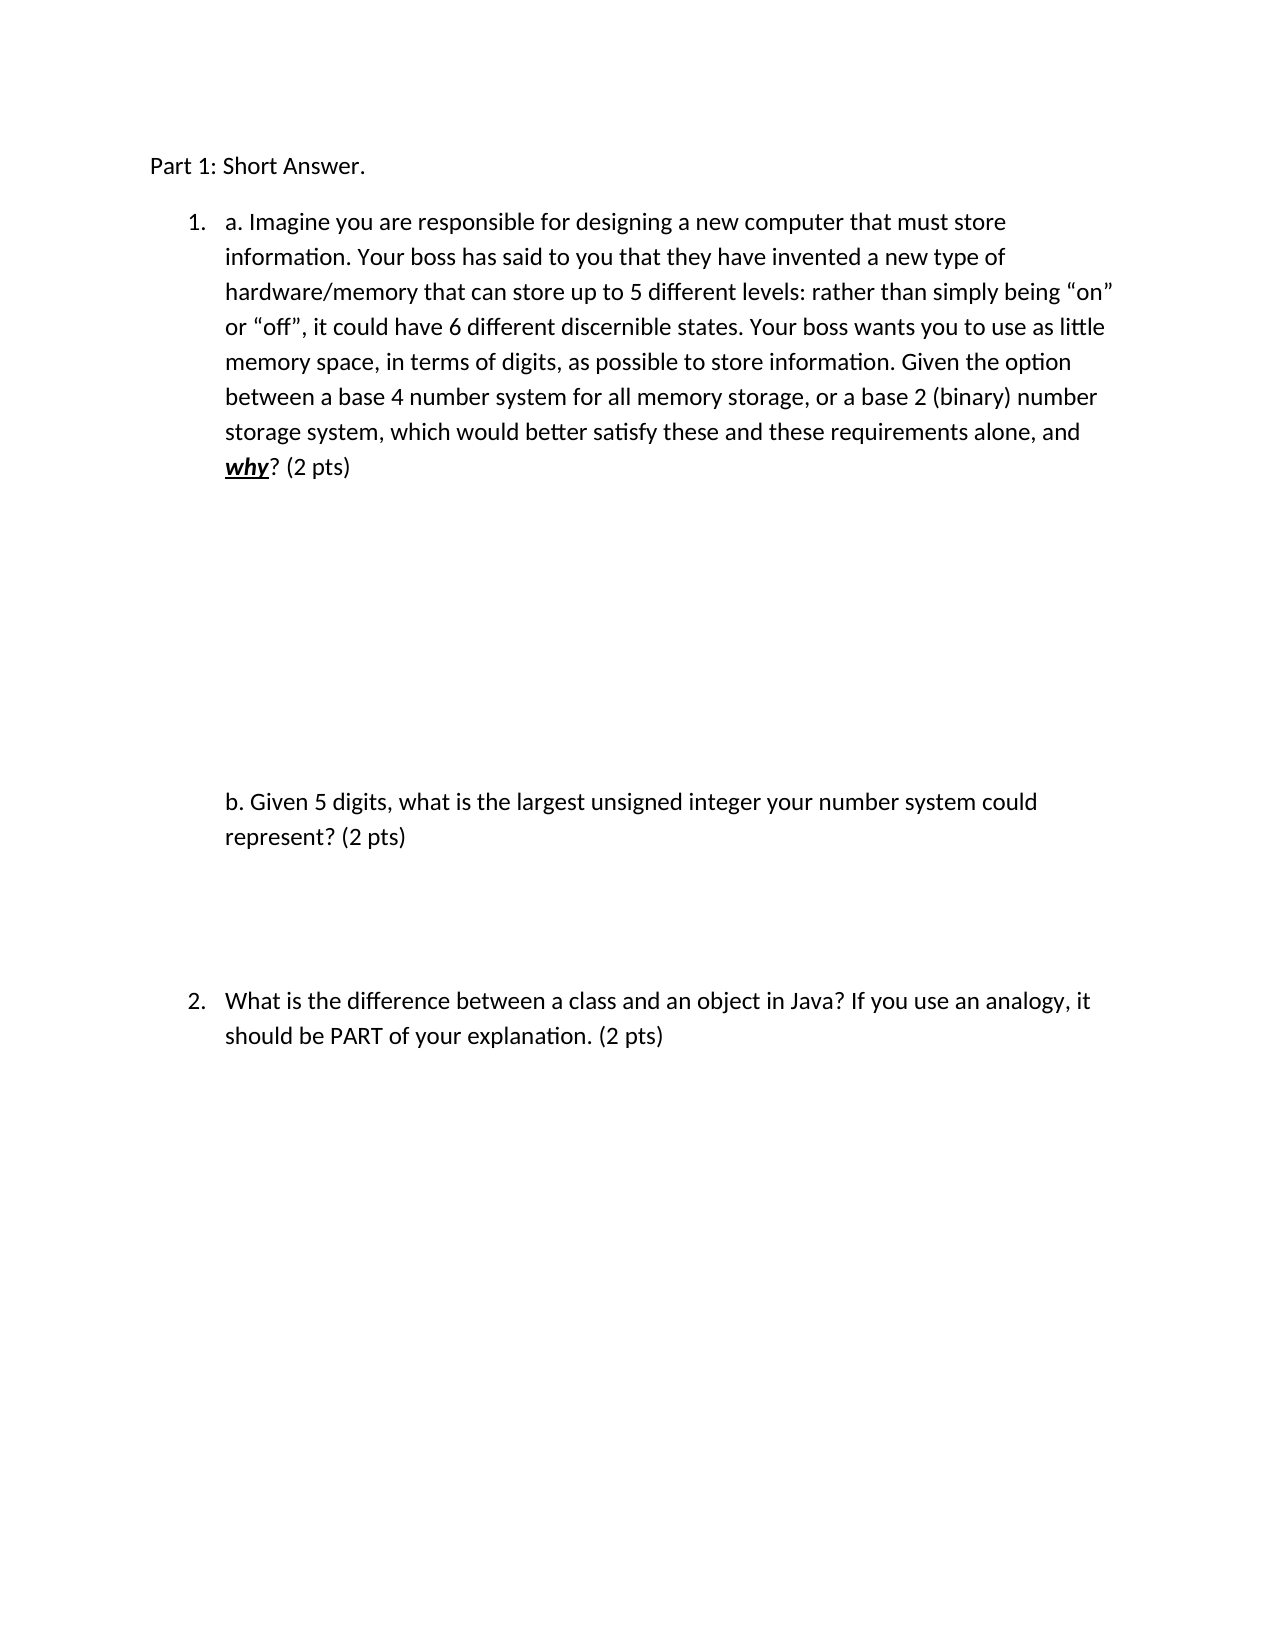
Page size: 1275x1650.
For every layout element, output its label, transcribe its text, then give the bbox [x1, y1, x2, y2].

text Part 1: Short Answer. [150, 150, 1125, 181]
text b. Given 5 digits, what is the largest unsigned integer your number system could represent? (2 pts) [225, 786, 1125, 851]
list a. Imagine you are responsible for designing a new computer that must store information. Your boss has said to you that they have invented a new type of hardware/memory that can store up to 5 different levels: rather than simply being “on” or “off”, it could have 6 different discernible states. Your boss wants you to use as little memory space, in terms of digits, as possible to store information. Given the option between a base 4 number system for all memory storage, or a base 2 (binary) number storage system, which would better satisfy these and these requirements alone, and why? (2 pts) [187, 206, 1125, 481]
list What is the difference between a class and an object in Java? If you use an analogy, it should be PART of your explanation. (2 pts) [187, 986, 1125, 1051]
